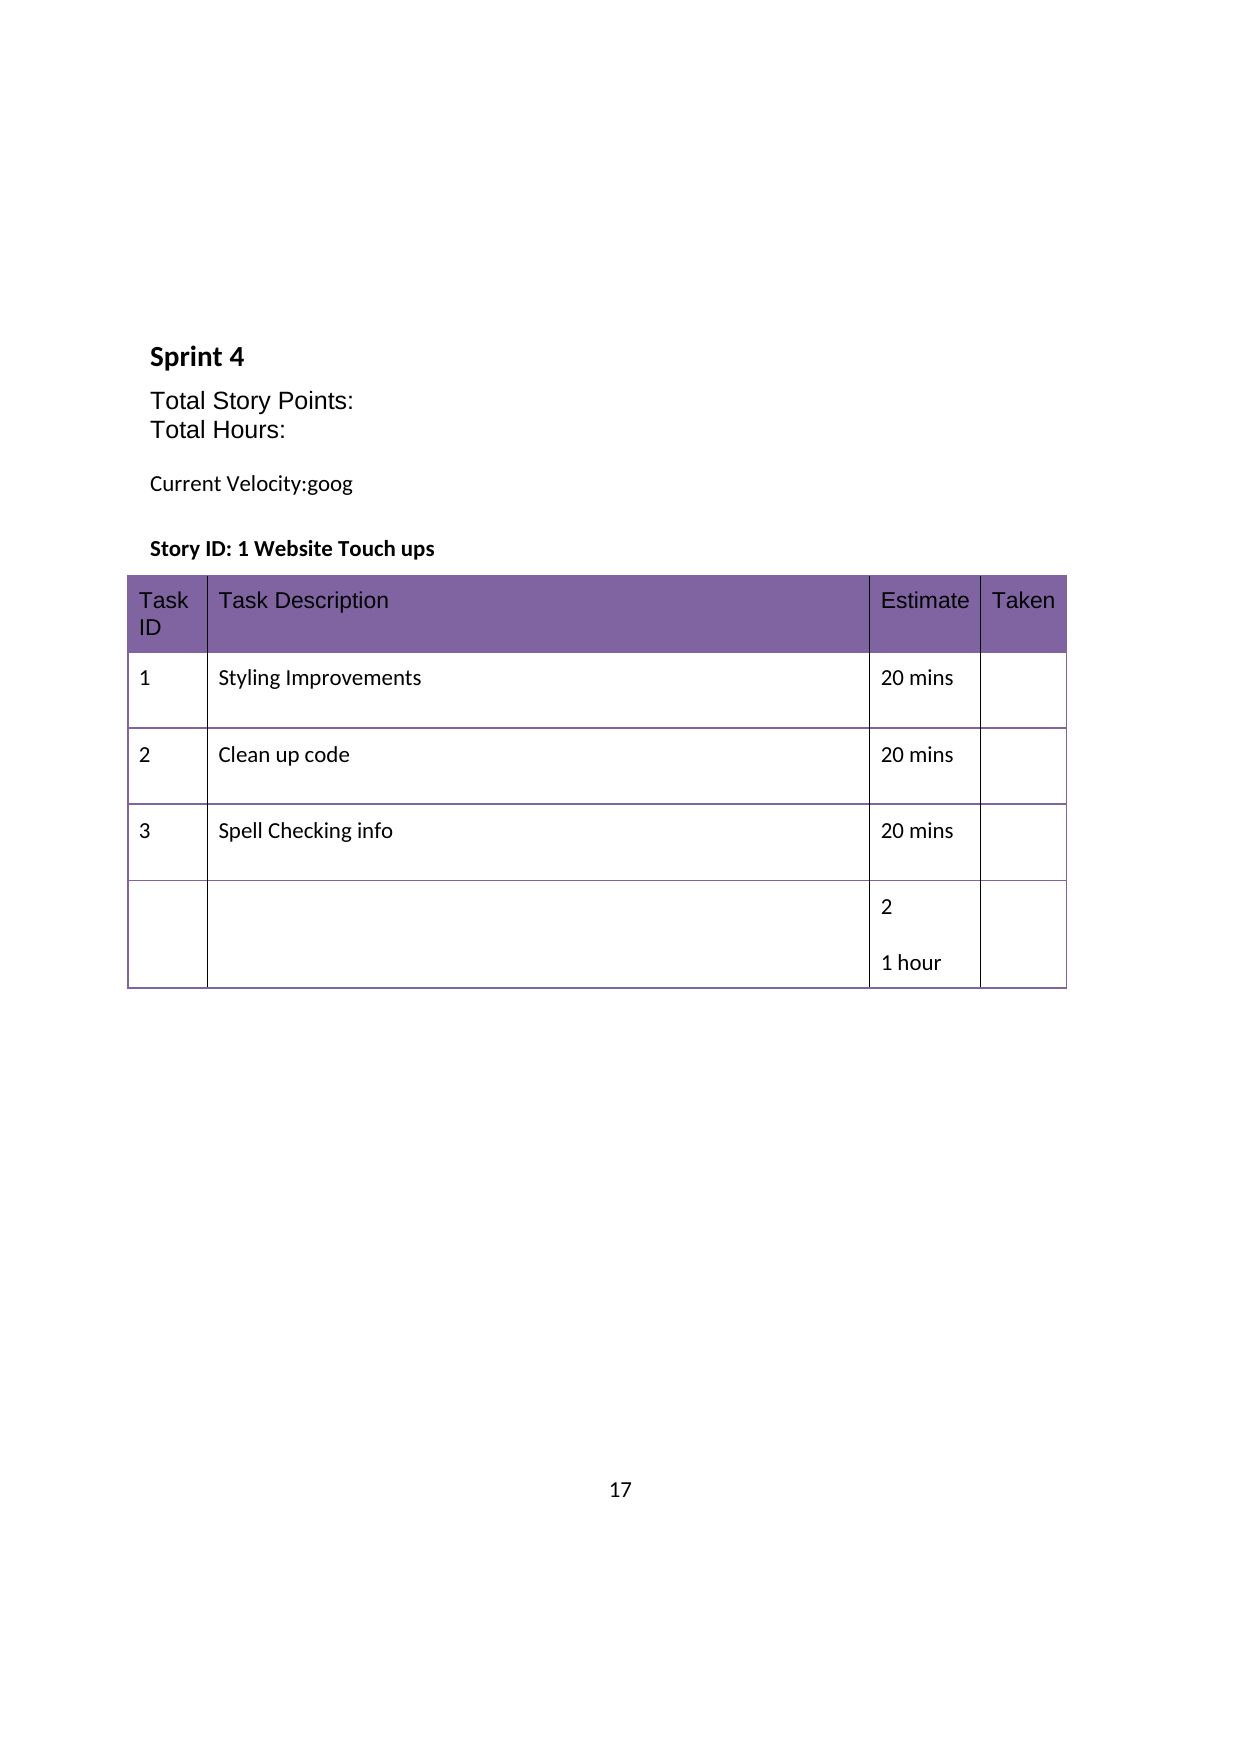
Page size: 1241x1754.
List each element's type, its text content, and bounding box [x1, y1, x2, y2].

text Total Story Points: [150, 386, 1090, 415]
table_cell 2 [129, 729, 207, 803]
table_header Task Description [208, 577, 869, 651]
table_header Estimate [870, 577, 980, 651]
subtitle Current Velocity:goog [150, 469, 1090, 497]
table_cell 20 mins [870, 653, 980, 727]
table_cell [981, 881, 1066, 987]
table_cell [981, 653, 1066, 727]
table_cell [981, 805, 1066, 879]
table_cell [208, 881, 869, 987]
table_cell Clean up code [208, 729, 869, 803]
table_cell Spell Checking info [208, 805, 869, 879]
table_cell 20 mins [870, 805, 980, 879]
table_cell 3 [129, 805, 207, 879]
table_cell [129, 881, 207, 987]
table_header Task ID [129, 577, 207, 651]
table_header Taken [981, 577, 1066, 651]
text Total Hours: [150, 415, 1090, 444]
table_cell 2 1 hour [870, 881, 980, 987]
subtitle Story ID: 1 Website Touch ups [150, 534, 1090, 562]
table_cell Styling Improvements [208, 653, 869, 727]
table_cell [981, 729, 1066, 803]
table_cell 1 [129, 653, 207, 727]
table_cell 20 mins [870, 729, 980, 803]
subtitle Sprint 4 [150, 338, 1090, 374]
